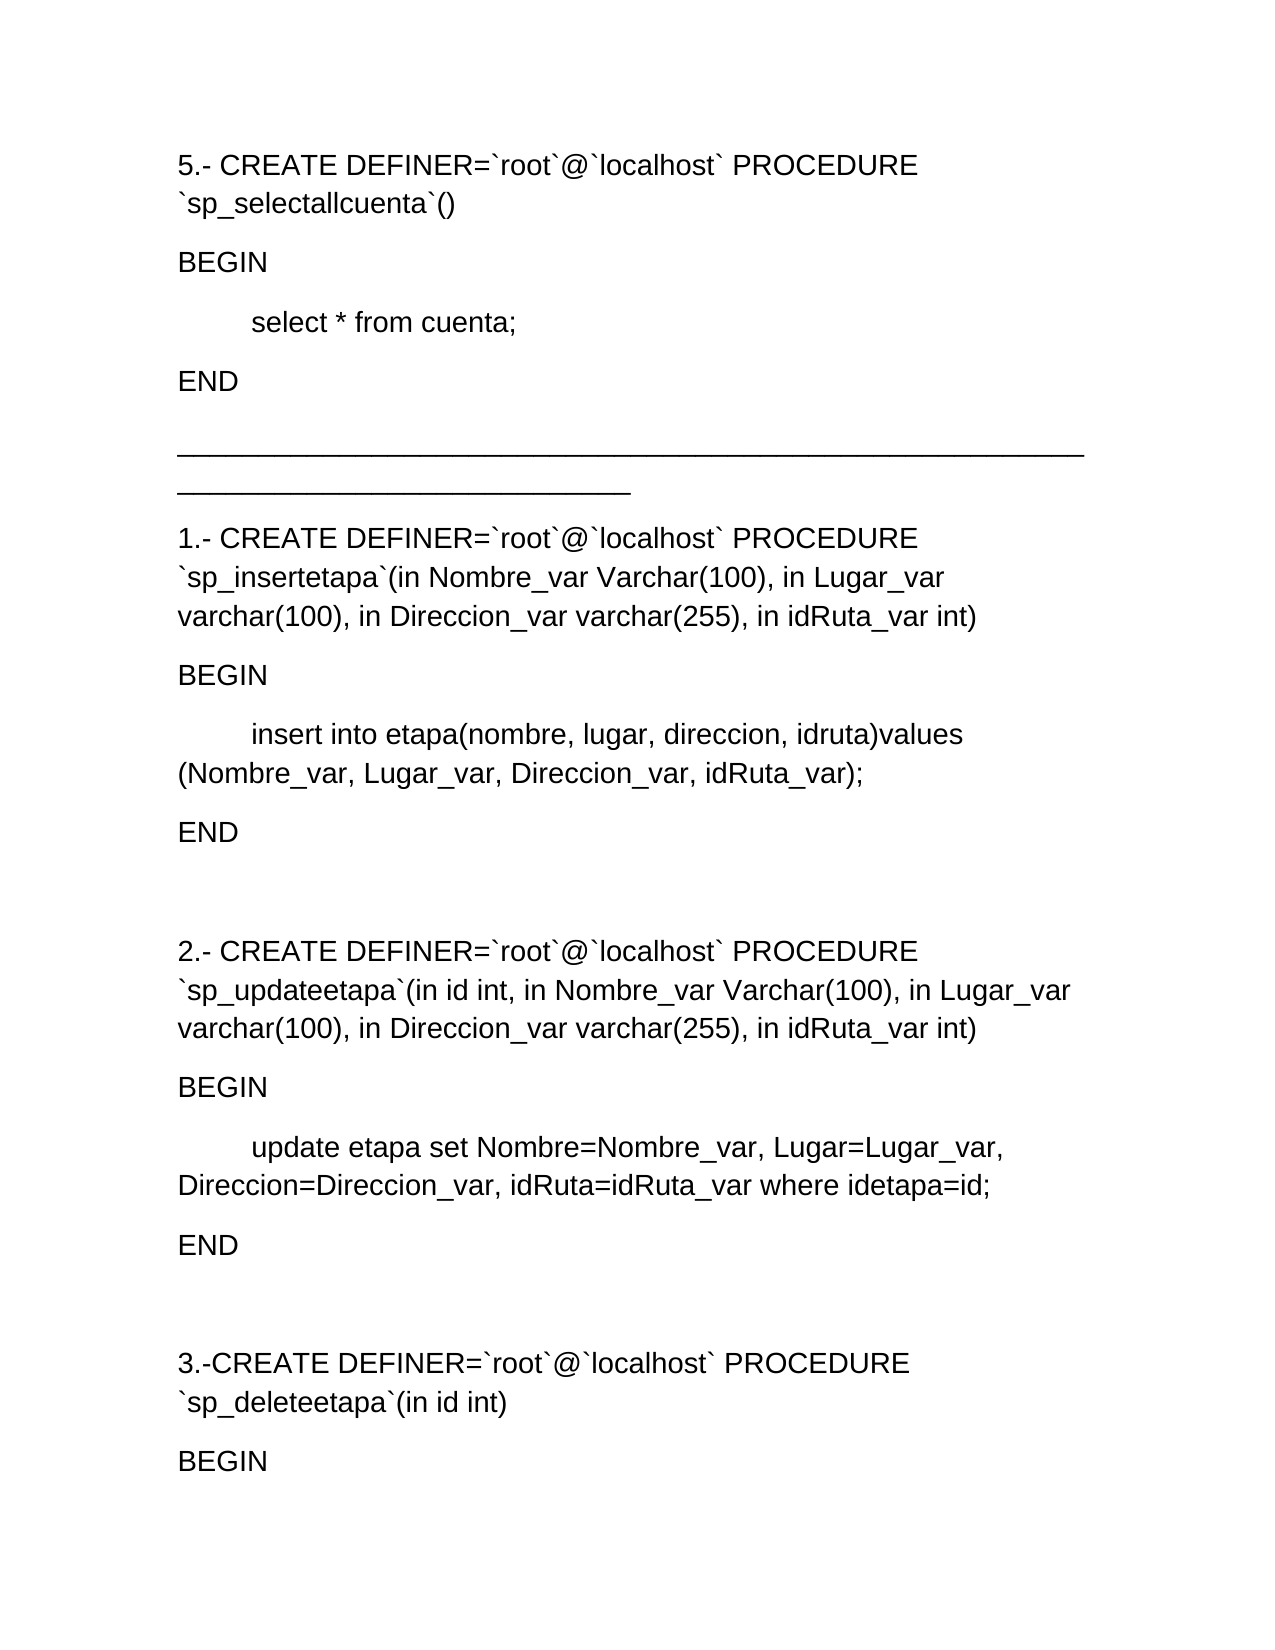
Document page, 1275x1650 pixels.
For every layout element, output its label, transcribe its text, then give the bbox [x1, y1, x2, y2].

text update etapa set Nombre=Nombre_var, Lugar=Lugar_var, Direccion=Direccion_var, idRuta=idRuta_var where idetapa=id; [177, 1130, 1098, 1202]
text select * from cuenta; [177, 305, 1098, 338]
text BEGIN [177, 658, 1098, 692]
text insert into etapa(nombre, lugar, direccion, idruta)values (Nombre_var, Lugar_var, Direccion_var, idRuta_var); [177, 717, 1098, 789]
text 1.- CREATE DEFINER=`root`@`localhost` PROCEDURE `sp_insertetapa`(in Nombre_var Varchar(100), in Lugar_var varchar(100), in Direccion_var varchar(255), in idRuta_var int) [177, 522, 1098, 632]
text 3.-CREATE DEFINER=`root`@`localhost` PROCEDURE `sp_deleteetapa`(in id int) [177, 1347, 1098, 1419]
text ____________________________________________________________________________________ [177, 424, 1098, 496]
text 2.- CREATE DEFINER=`root`@`localhost` PROCEDURE `sp_updateetapa`(in id int, in Nombre_var Varchar(100), in Lugar_var varchar(100), in Direccion_var varchar(255), in idRuta_var int) [177, 934, 1098, 1045]
text BEGIN [177, 1444, 1098, 1478]
text BEGIN [177, 246, 1098, 279]
text BEGIN [177, 1071, 1098, 1104]
text END [177, 815, 1098, 849]
text END [177, 364, 1098, 398]
text 5.- CREATE DEFINER=`root`@`localhost` PROCEDURE `sp_selectallcuenta`() [177, 148, 1098, 220]
text END [177, 1228, 1098, 1261]
